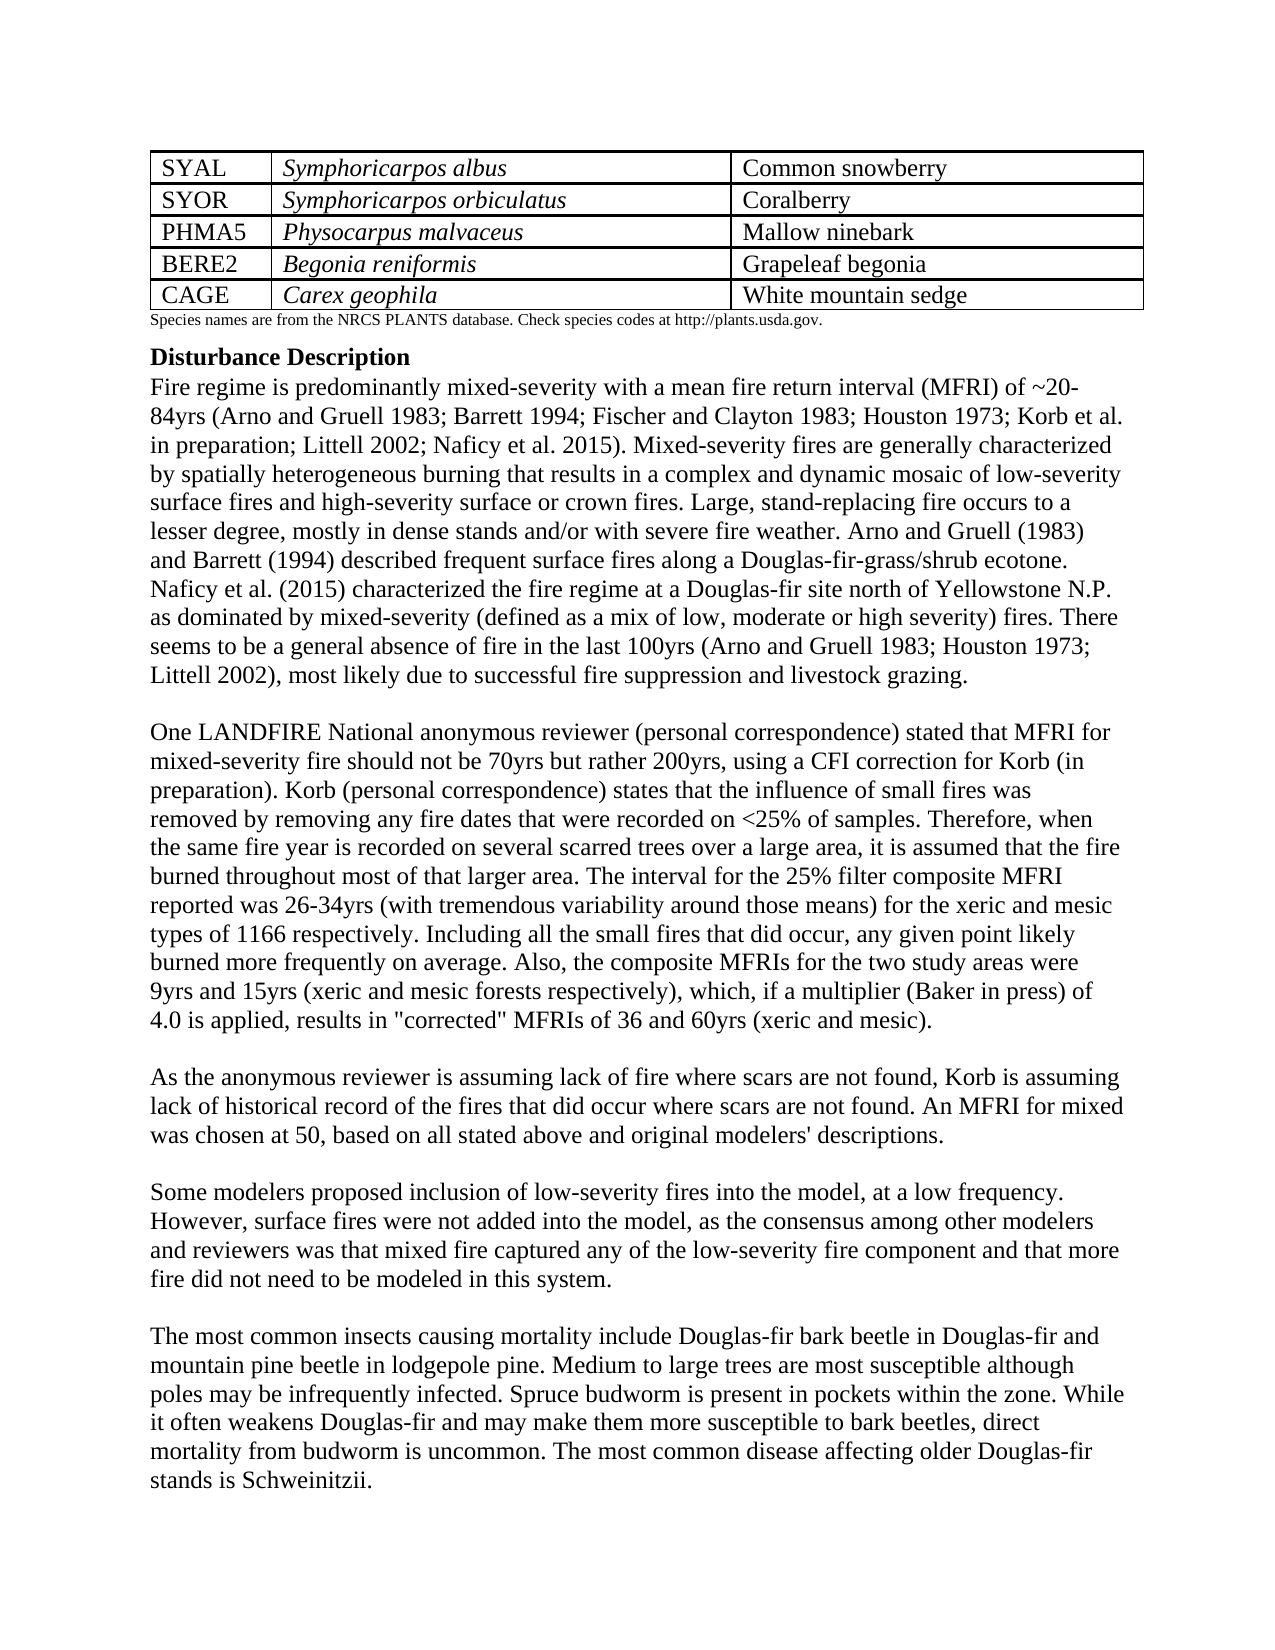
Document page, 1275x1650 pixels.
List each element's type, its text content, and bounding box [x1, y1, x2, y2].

table_cell White mountain sedge [732, 281, 1143, 309]
text The most common insects causing mortality include Douglas-fir bark beetle in Douglas-fir and mountain pine beetle in lodgepole pine. Medium to large trees are most susceptible although poles may be infrequently infected. Spruce budworm is present in pockets within the zone. While it often weakens Douglas-fir and may make them more susceptible to bark beetles, direct mortality from budworm is uncommon. The most common disease affecting older Douglas-fir stands is Schweinitzii. [150, 1321, 1125, 1494]
table_cell SYOR [151, 185, 271, 214]
text Some modelers proposed inclusion of low-severity fires into the model, at a low frequency. However, surface fires were not added into the model, as the consensus among other modelers and reviewers was that mixed fire captured any of the low-severity fire component and that more fire did not need to be modeled in this system. [150, 1177, 1125, 1292]
text Disturbance Description [150, 342, 1125, 370]
table_cell SYAL [151, 153, 271, 182]
table_cell Carex geophila [272, 281, 730, 309]
table_cell Symphoricarpos orbiculatus [272, 185, 730, 214]
text Species names are from the NRCS PLANTS database. Check species codes at http://plants.usda.gov. [150, 310, 1125, 329]
table_cell Coralberry [732, 185, 1143, 214]
table_cell PHMA5 [151, 217, 271, 246]
text As the anonymous reviewer is assuming lack of fire where scars are not found, Korb is assuming lack of historical record of the fires that did occur where scars are not found. An MFRI for mixed was chosen at 50, based on all stated above and original modelers' descriptions. [150, 1062, 1125, 1149]
table_cell Begonia reniformis [272, 249, 730, 277]
table_cell Physocarpus malvaceus [272, 217, 730, 246]
table_cell BERE2 [151, 249, 271, 277]
text Fire regime is predominantly mixed-severity with a mean fire return interval (MFRI) of ~20-84yrs (Arno and Gruell 1983; Barrett 1994; Fischer and Clayton 1983; Houston 1973; Korb et al. in preparation; Littell 2002; Naficy et al. 2015). Mixed-severity fires are generally characterized by spatially heterogeneous burning that results in a complex and dynamic mosaic of low-severity surface fires and high-severity surface or crown fires. Large, stand-replacing fire occurs to a lesser degree, mostly in dense stands and/or with severe fire weather. Arno and Gruell (1983) and Barrett (1994) described frequent surface fires along a Douglas-fir-grass/shrub ecotone. Naficy et al. (2015) characterized the fire regime at a Douglas-fir site north of Yellowstone N.P. as dominated by mixed-severity (defined as a mix of low, moderate or high severity) fires. There seems to be a general absence of fire in the last 100yrs (Arno and Gruell 1983; Houston 1973; Littell 2002), most likely due to successful fire suppression and livestock grazing. [150, 372, 1125, 689]
table_cell CAGE [151, 281, 271, 309]
table_cell Symphoricarpos albus [272, 153, 730, 182]
table_cell Common snowberry [732, 153, 1143, 182]
text One LANDFIRE National anonymous reviewer (personal correspondence) stated that MFRI for mixed-severity fire should not be 70yrs but rather 200yrs, using a CFI correction for Korb (in preparation). Korb (personal correspondence) states that the influence of small fires was removed by removing any fire dates that were recorded on <25% of samples. Therefore, when the same fire year is recorded on several scarred trees over a large area, it is assumed that the fire burned throughout most of that larger area. The interval for the 25% filter composite MFRI reported was 26-34yrs (with tremendous variability around those means) for the xeric and mesic types of 1166 respectively. Including all the small fires that did occur, any given point likely burned more frequently on average. Also, the composite MFRIs for the two study areas were 9yrs and 15yrs (xeric and mesic forests respectively), which, if a multiplier (Baker in press) of 4.0 is applied, results in "corrected" MFRIs of 36 and 60yrs (xeric and mesic). [150, 717, 1125, 1034]
table_cell Grapeleaf begonia [732, 249, 1143, 277]
table_cell Mallow ninebark [732, 217, 1143, 246]
